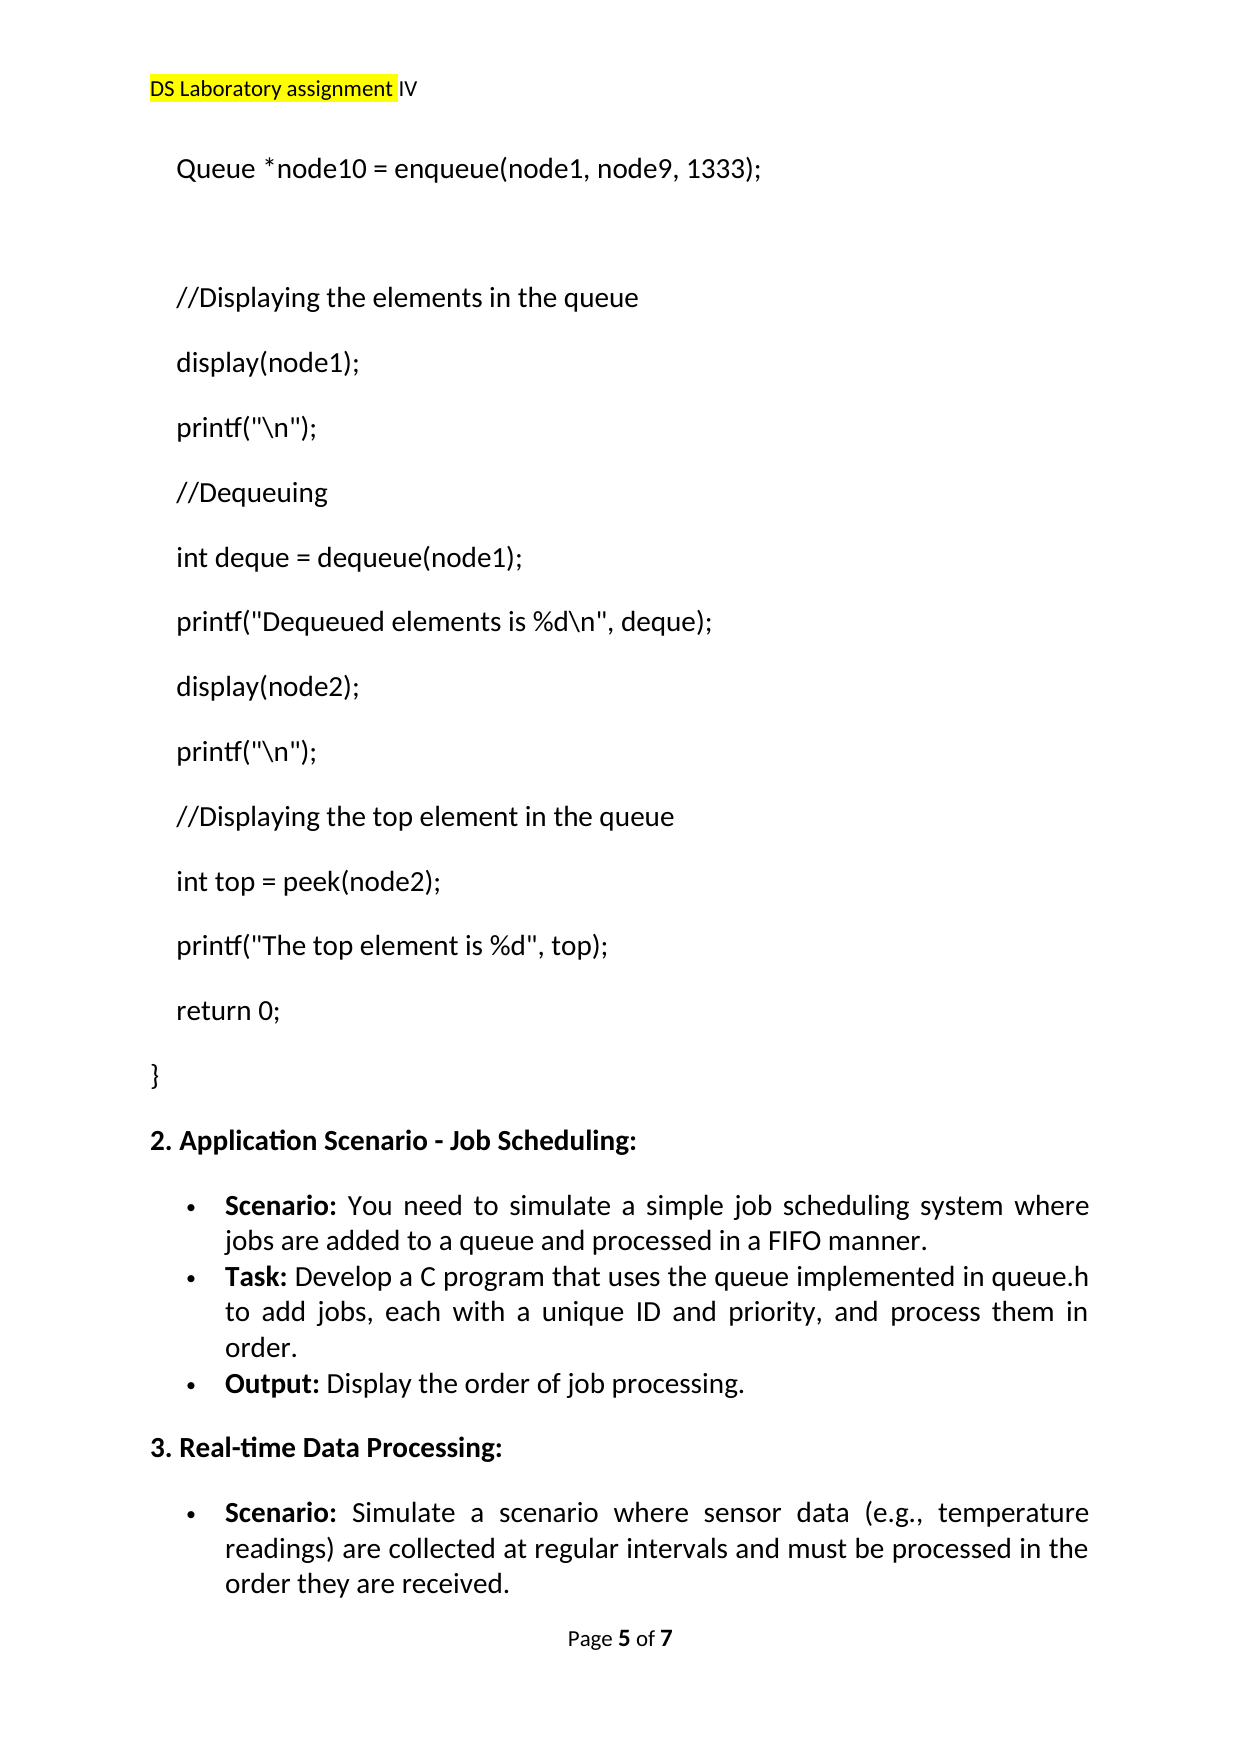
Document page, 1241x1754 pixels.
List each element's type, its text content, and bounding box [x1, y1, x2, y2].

text display(node2); [150, 668, 1090, 704]
text printf("Dequeued elements is %d\n", deque); [150, 603, 1090, 639]
text 2. Application Scenario - Job Scheduling: [150, 1122, 1090, 1157]
text //Dequeuing [150, 474, 1090, 509]
text return 0; [150, 992, 1090, 1028]
text printf("\n"); [150, 409, 1090, 445]
text //Displaying the elements in the queue [150, 279, 1090, 315]
list Task: Develop a C program that uses the queue implemented in queue.h to add jobs, each with a unique ID and priority, and process them in order. [187, 1258, 1090, 1365]
list Scenario: Simulate a scenario where sensor data (e.g., temperature readings) are collected at regular intervals and must be processed in the order they are received. [187, 1494, 1090, 1601]
text printf("\n"); [150, 733, 1090, 769]
text int top = peek(node2); [150, 863, 1090, 898]
text } [150, 1057, 1090, 1093]
text 3. Real-time Data Processing: [150, 1429, 1090, 1465]
text display(node1); [150, 344, 1090, 380]
text //Displaying the top element in the queue [150, 798, 1090, 833]
text Queue *node10 = enqueue(node1, node9, 1333); [150, 150, 1090, 186]
text int deque = dequeue(node1); [150, 539, 1090, 574]
list Output: Display the order of job processing. [187, 1365, 1090, 1400]
list Scenario: You need to simulate a simple job scheduling system where jobs are added to a queue and processed in a FIFO manner. [187, 1187, 1090, 1258]
text printf("The top element is %d", top); [150, 927, 1090, 963]
